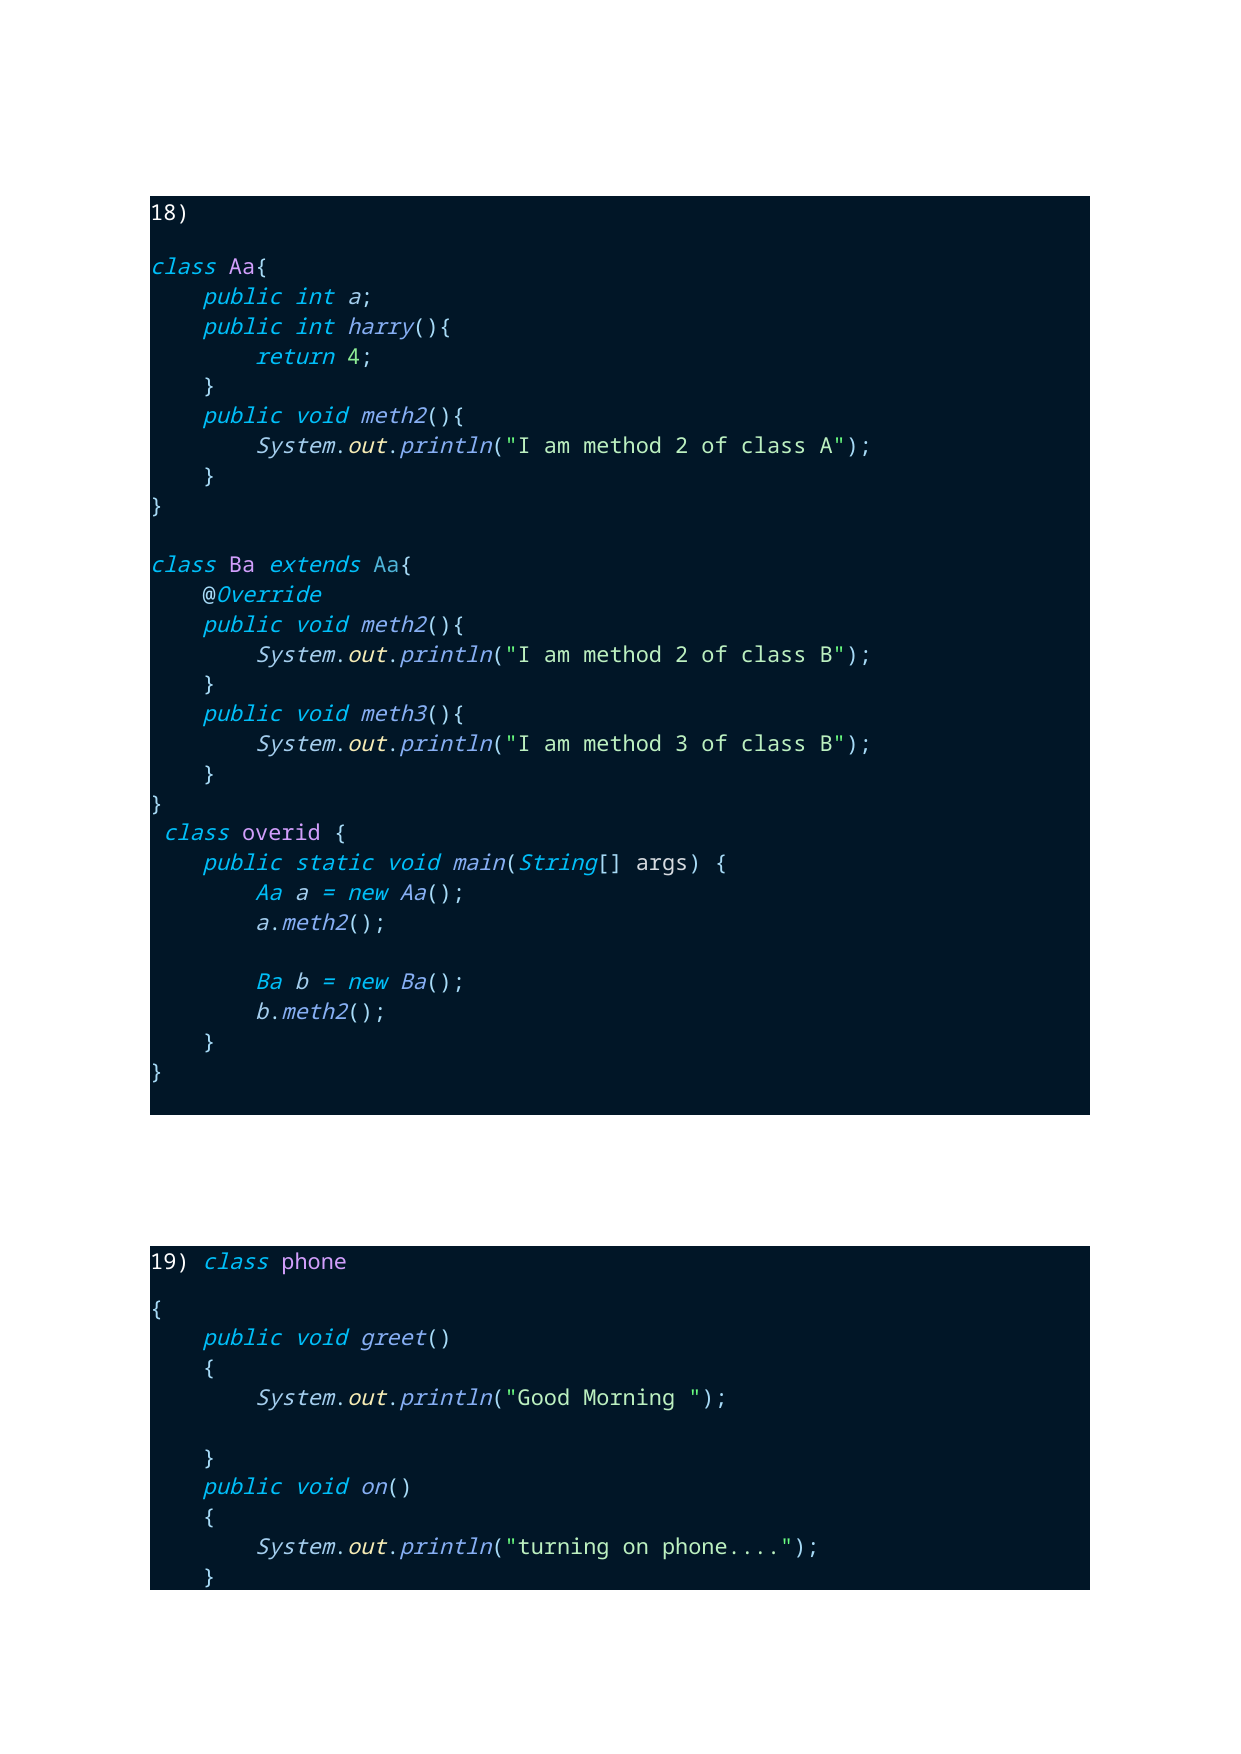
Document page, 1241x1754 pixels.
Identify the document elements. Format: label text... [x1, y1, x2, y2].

text } [150, 1441, 1090, 1471]
text public void greet() [150, 1322, 1090, 1352]
text public void meth2(){ [150, 609, 1090, 638]
text class overid { [150, 817, 1090, 847]
text { [150, 1352, 1090, 1382]
text b.meth2(); [150, 996, 1090, 1026]
text public void meth2(){ [150, 400, 1090, 430]
text } [150, 787, 1090, 817]
text { [150, 1501, 1090, 1531]
text public static void main(String[] args) { [150, 847, 1090, 877]
text System.out.println("turning on phone...."); [150, 1531, 1090, 1561]
text System.out.println("Good Morning "); [150, 1382, 1090, 1412]
text } [150, 668, 1090, 698]
text System.out.println("I am method 3 of class B"); [150, 728, 1090, 758]
text a.meth2(); [150, 907, 1090, 936]
text 18) [150, 196, 1090, 226]
text } [150, 1561, 1090, 1590]
text } [150, 1056, 1090, 1085]
text return 4; [150, 341, 1090, 370]
text } [150, 489, 1090, 519]
text Ba b = new Ba(); [150, 966, 1090, 996]
text 19) class phone [150, 1246, 1090, 1276]
text { [150, 1292, 1090, 1322]
text } [150, 1026, 1090, 1056]
text public void on() [150, 1471, 1090, 1501]
text class Ba extends Aa{ [150, 549, 1090, 579]
text Aa a = new Aa(); [150, 877, 1090, 907]
text System.out.println("I am method 2 of class B"); [150, 638, 1090, 668]
text public void meth3(){ [150, 698, 1090, 728]
text @Override [150, 579, 1090, 609]
text class Aa{ [150, 251, 1090, 281]
text public int a; [150, 281, 1090, 311]
text public int harry(){ [150, 311, 1090, 341]
text } [150, 460, 1090, 489]
text } [150, 370, 1090, 400]
text System.out.println("I am method 2 of class A"); [150, 430, 1090, 460]
text } [150, 758, 1090, 787]
